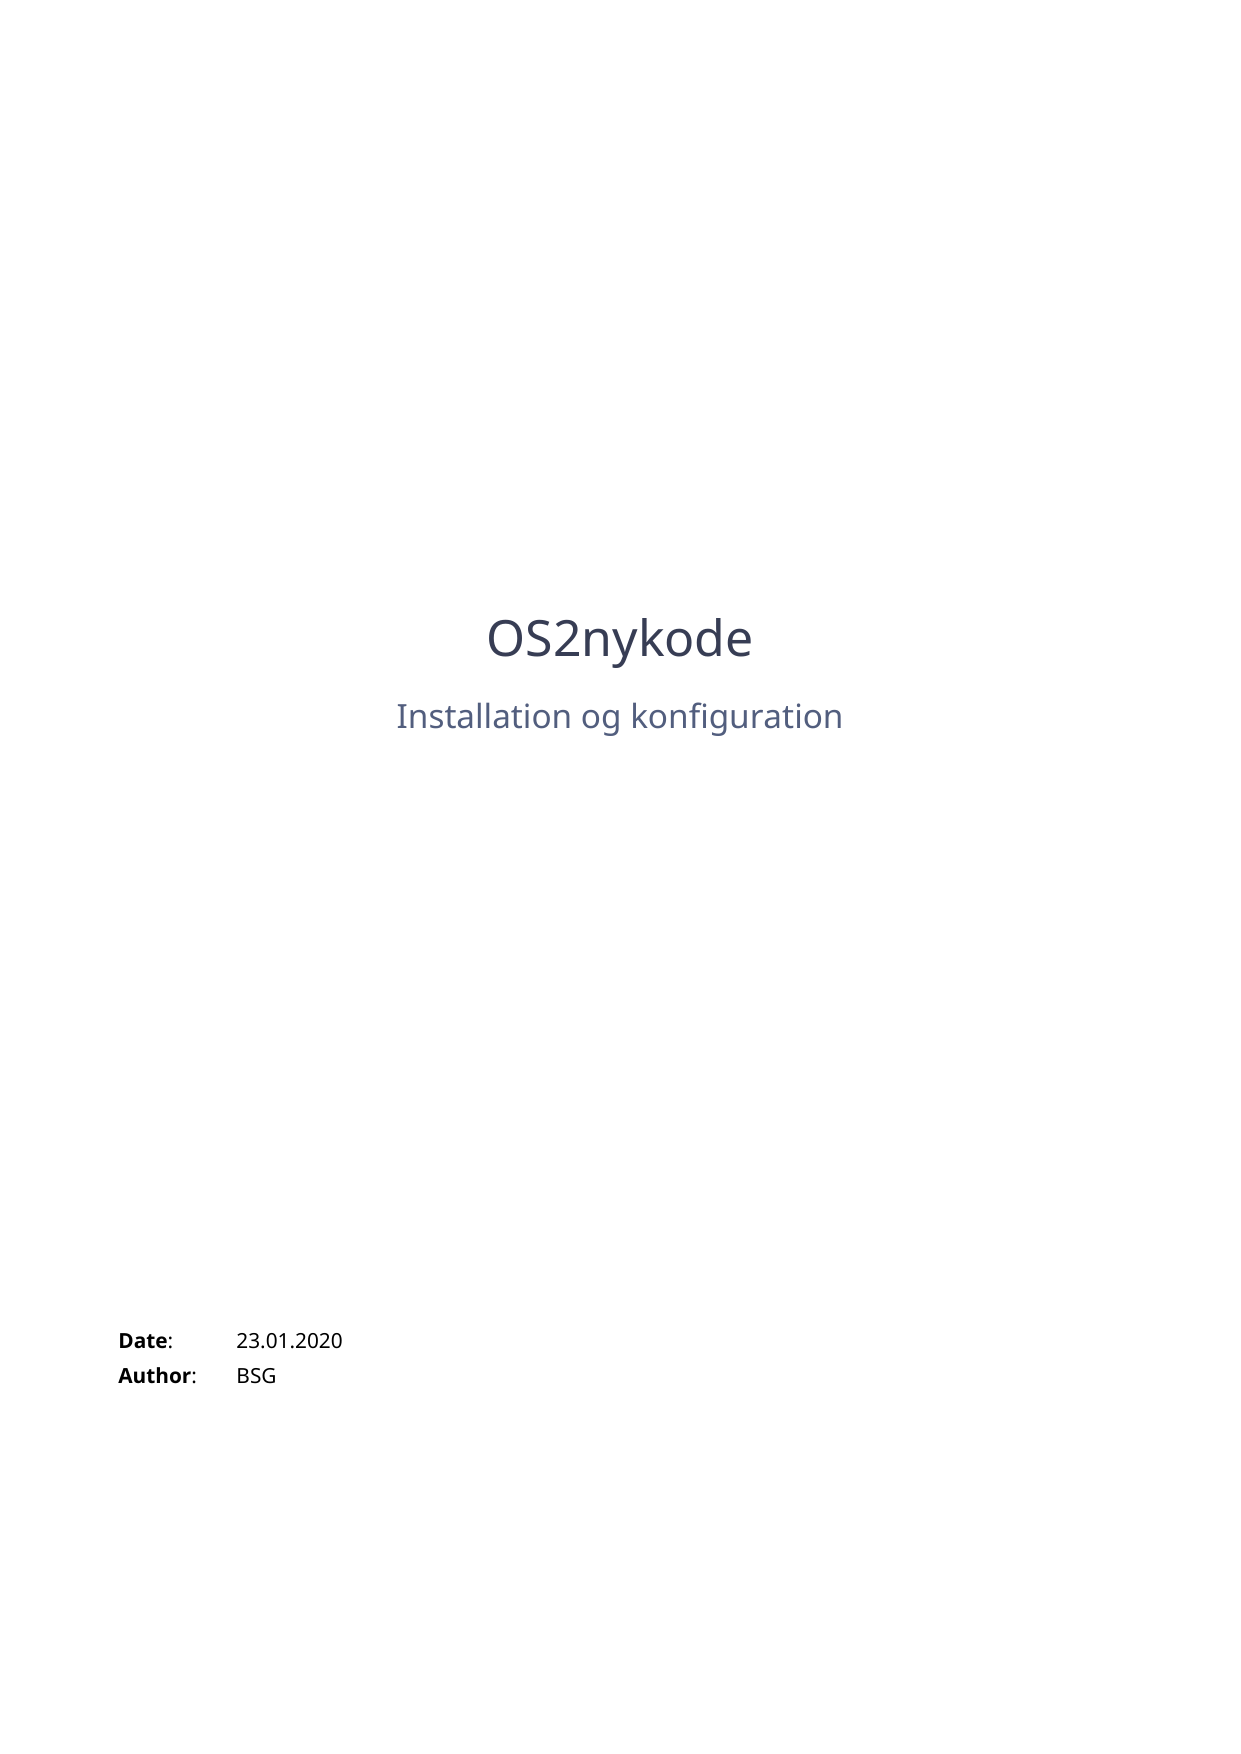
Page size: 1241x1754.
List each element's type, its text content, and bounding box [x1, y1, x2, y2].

text Installation og konfiguration [118, 693, 1122, 738]
text Author: BSG [118, 1361, 1122, 1389]
text OS2nykode [118, 603, 1122, 671]
text Date: 23.01.2020 [118, 1326, 1122, 1354]
